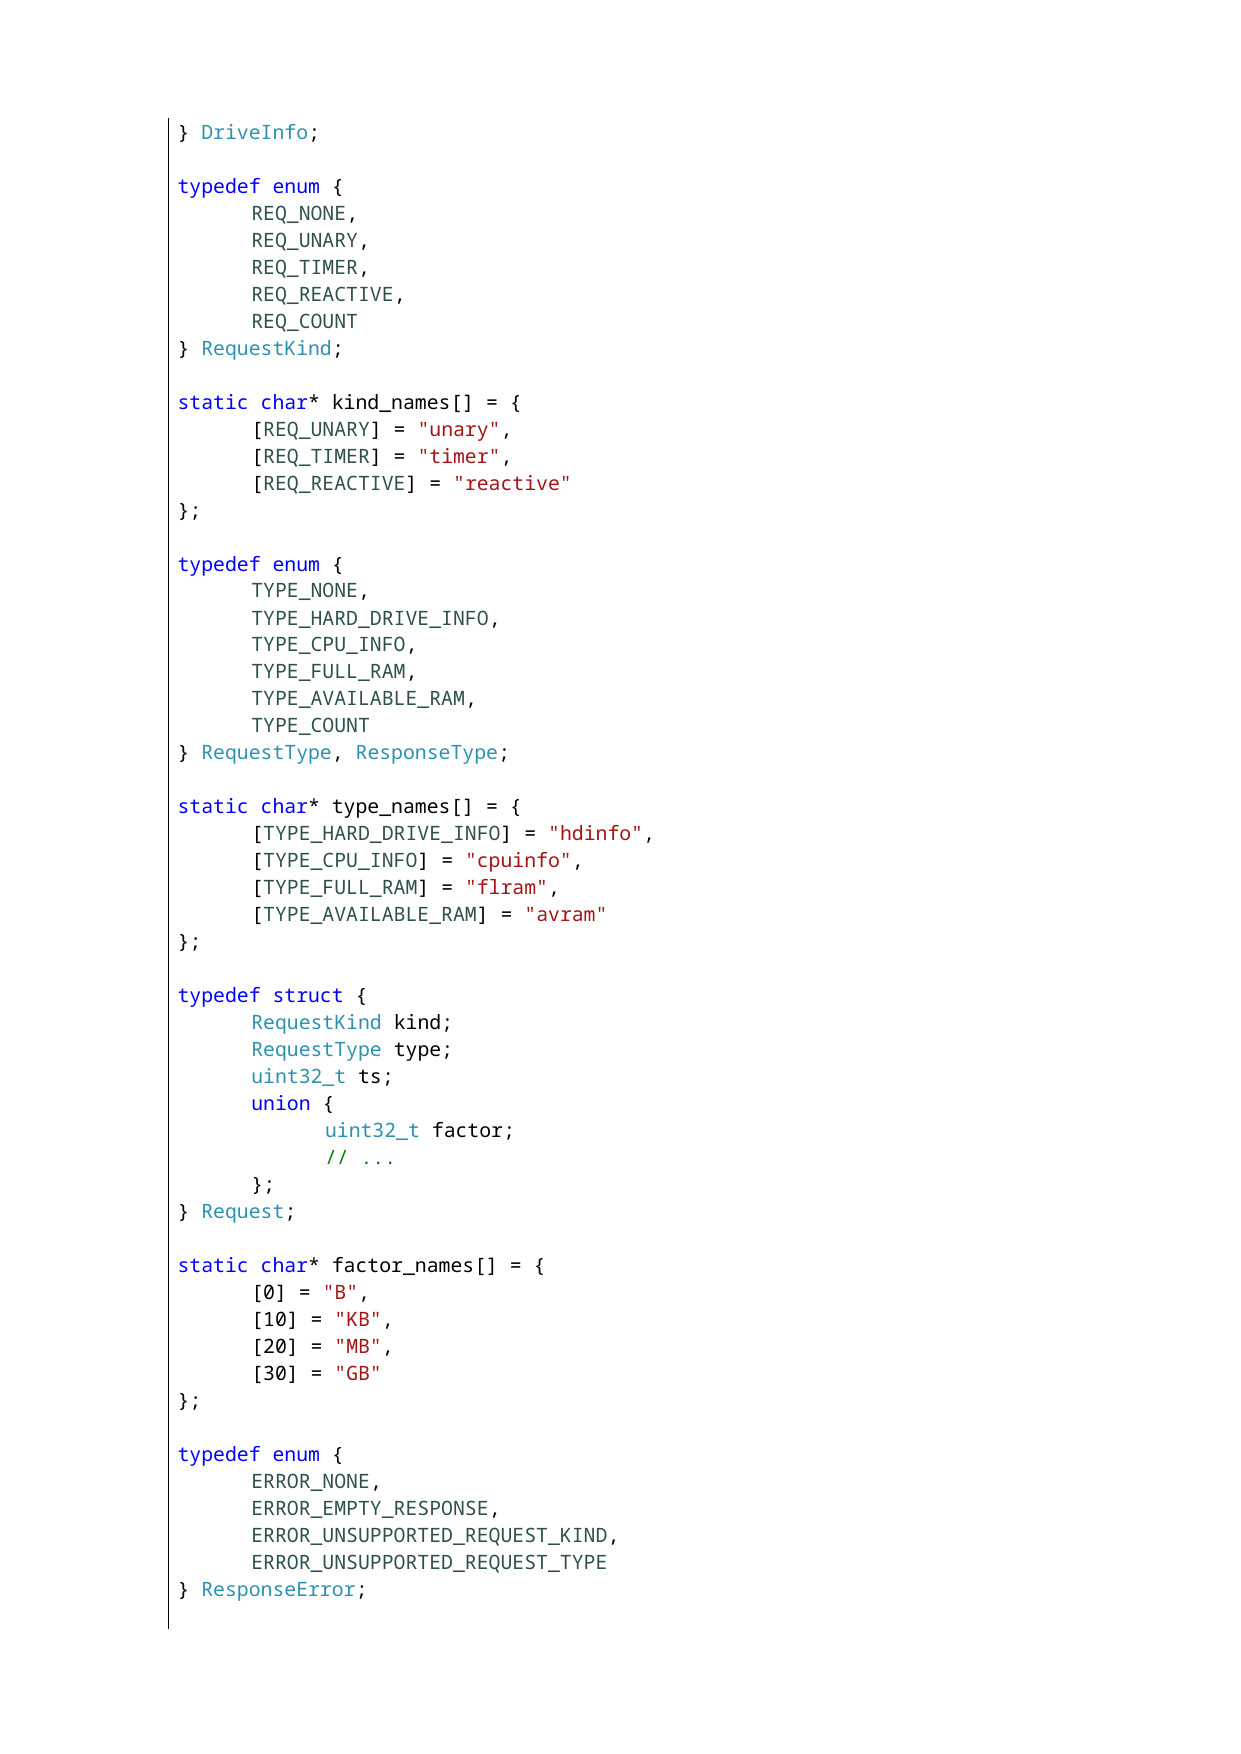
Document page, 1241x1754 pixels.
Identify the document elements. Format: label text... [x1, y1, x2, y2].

text [30] = "GB" [177, 1359, 1152, 1386]
text typedef enum { [177, 172, 1152, 199]
text [10] = "KB", [177, 1305, 1152, 1332]
text typedef enum { [177, 550, 1152, 577]
text ERROR_NONE, [177, 1467, 1152, 1494]
text }; [177, 927, 1152, 954]
text TYPE_AVAILABLE_RAM, [177, 685, 1152, 712]
text TYPE_NONE, [177, 577, 1152, 604]
text } ResponseError; [177, 1575, 1152, 1602]
text typedef enum { [177, 1440, 1152, 1467]
text }; [177, 1170, 1152, 1197]
text [20] = "MB", [177, 1332, 1152, 1359]
text } RequestType, ResponseType; [177, 739, 1152, 766]
text union { [177, 1089, 1152, 1116]
text RequestKind kind; [177, 1008, 1152, 1035]
text [TYPE_CPU_INFO] = "cpuinfo", [177, 847, 1152, 873]
text uint32_t ts; [177, 1062, 1152, 1089]
text }; [177, 496, 1152, 523]
text [REQ_REACTIVE] = "reactive" [177, 469, 1152, 496]
text [REQ_UNARY] = "unary", [177, 415, 1152, 442]
text }; [177, 1386, 1152, 1413]
text RequestType type; [177, 1035, 1152, 1062]
text typedef struct { [177, 981, 1152, 1008]
text [0] = "B", [177, 1278, 1152, 1305]
text [TYPE_HARD_DRIVE_INFO] = "hdinfo", [177, 819, 1152, 847]
text uint32_t factor; [177, 1116, 1152, 1143]
text REQ_COUNT [177, 307, 1152, 334]
text } DriveInfo; [177, 118, 1152, 145]
text REQ_REACTIVE, [177, 280, 1152, 307]
text TYPE_COUNT [177, 712, 1152, 739]
text [REQ_TIMER] = "timer", [177, 442, 1152, 469]
text [TYPE_AVAILABLE_RAM] = "avram" [177, 901, 1152, 927]
text } RequestKind; [177, 334, 1152, 361]
text static char* type_names[] = { [177, 793, 1152, 819]
text static char* kind_names[] = { [177, 388, 1152, 415]
text static char* factor_names[] = { [177, 1251, 1152, 1278]
text ERROR_UNSUPPORTED_REQUEST_TYPE [177, 1548, 1152, 1575]
text [TYPE_FULL_RAM] = "flram", [177, 873, 1152, 901]
text REQ_TIMER, [177, 253, 1152, 280]
text } Request; [177, 1197, 1152, 1224]
text ERROR_UNSUPPORTED_REQUEST_KIND, [177, 1521, 1152, 1548]
text REQ_UNARY, [177, 226, 1152, 253]
text TYPE_HARD_DRIVE_INFO, [177, 604, 1152, 631]
text TYPE_FULL_RAM, [177, 658, 1152, 685]
text REQ_NONE, [177, 199, 1152, 226]
text ERROR_EMPTY_RESPONSE, [177, 1494, 1152, 1521]
text TYPE_CPU_INFO, [177, 631, 1152, 658]
text // ... [177, 1143, 1152, 1170]
